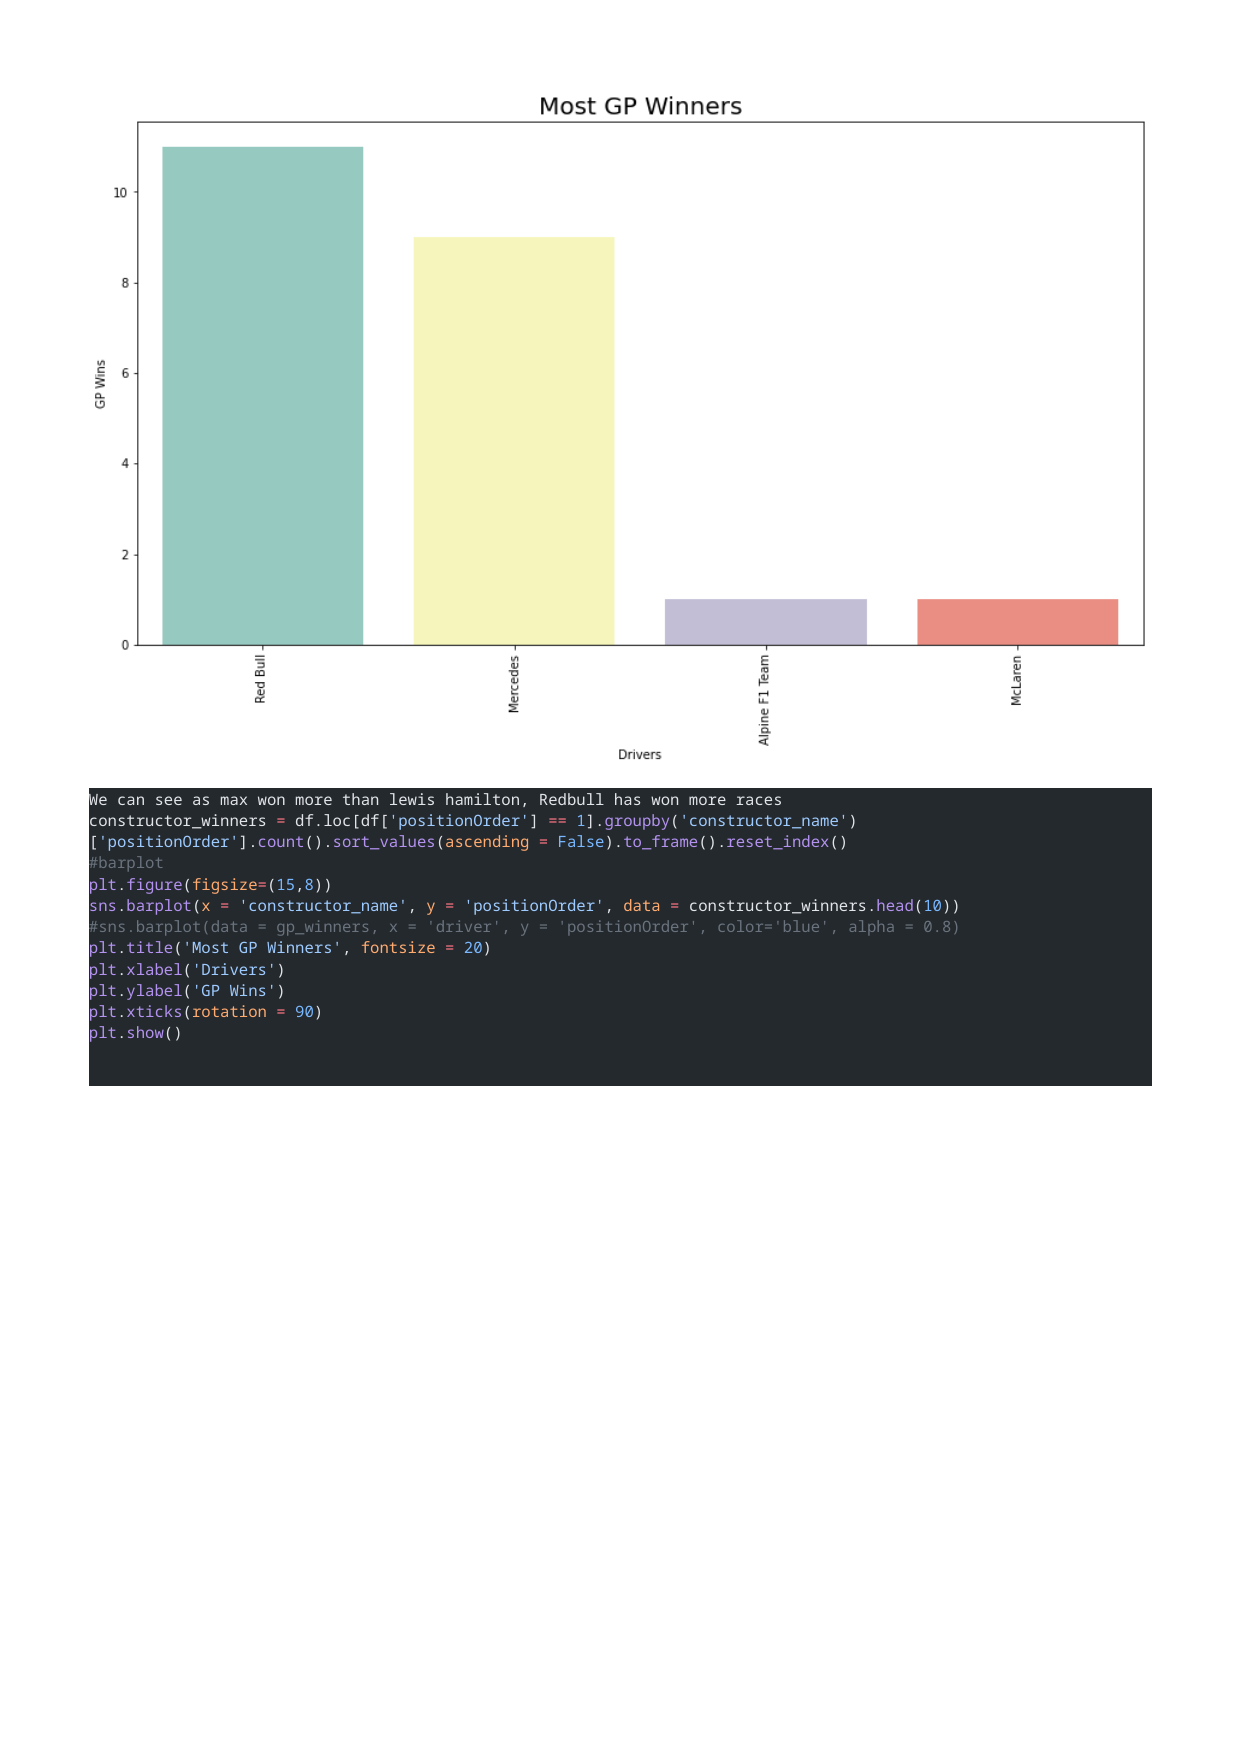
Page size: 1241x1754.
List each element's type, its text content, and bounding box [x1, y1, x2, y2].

text sns.barplot(x = 'constructor_name', y = 'positionOrder', data = constructor_winners.head(10)) [89, 895, 1152, 916]
text plt.title('Most GP Winners', fontsize = 20) [89, 937, 1152, 958]
text plt.ylabel('GP Wins') [89, 980, 1152, 1001]
text We can see as max won more than lewis hamilton, Redbull has won more races [89, 788, 1152, 810]
text #sns.barplot(data = gp_winners, x = 'driver', y = 'positionOrder', color='blue', alpha = 0.8) [89, 916, 1152, 937]
text plt.xticks(rotation = 90) [89, 1001, 1152, 1022]
text plt.show() [89, 1022, 1152, 1043]
text constructor_winners = df.loc[df['positionOrder'] == 1].groupby('constructor_name')['positionOrder'].count().sort_values(ascending = False).to_frame().reset_index() [89, 810, 1152, 852]
text plt.figure(figsize=(15,8)) [89, 873, 1152, 895]
text plt.xlabel('Drivers') [89, 958, 1152, 980]
picture [88, 88, 1152, 770]
text #barplot [89, 852, 1152, 873]
